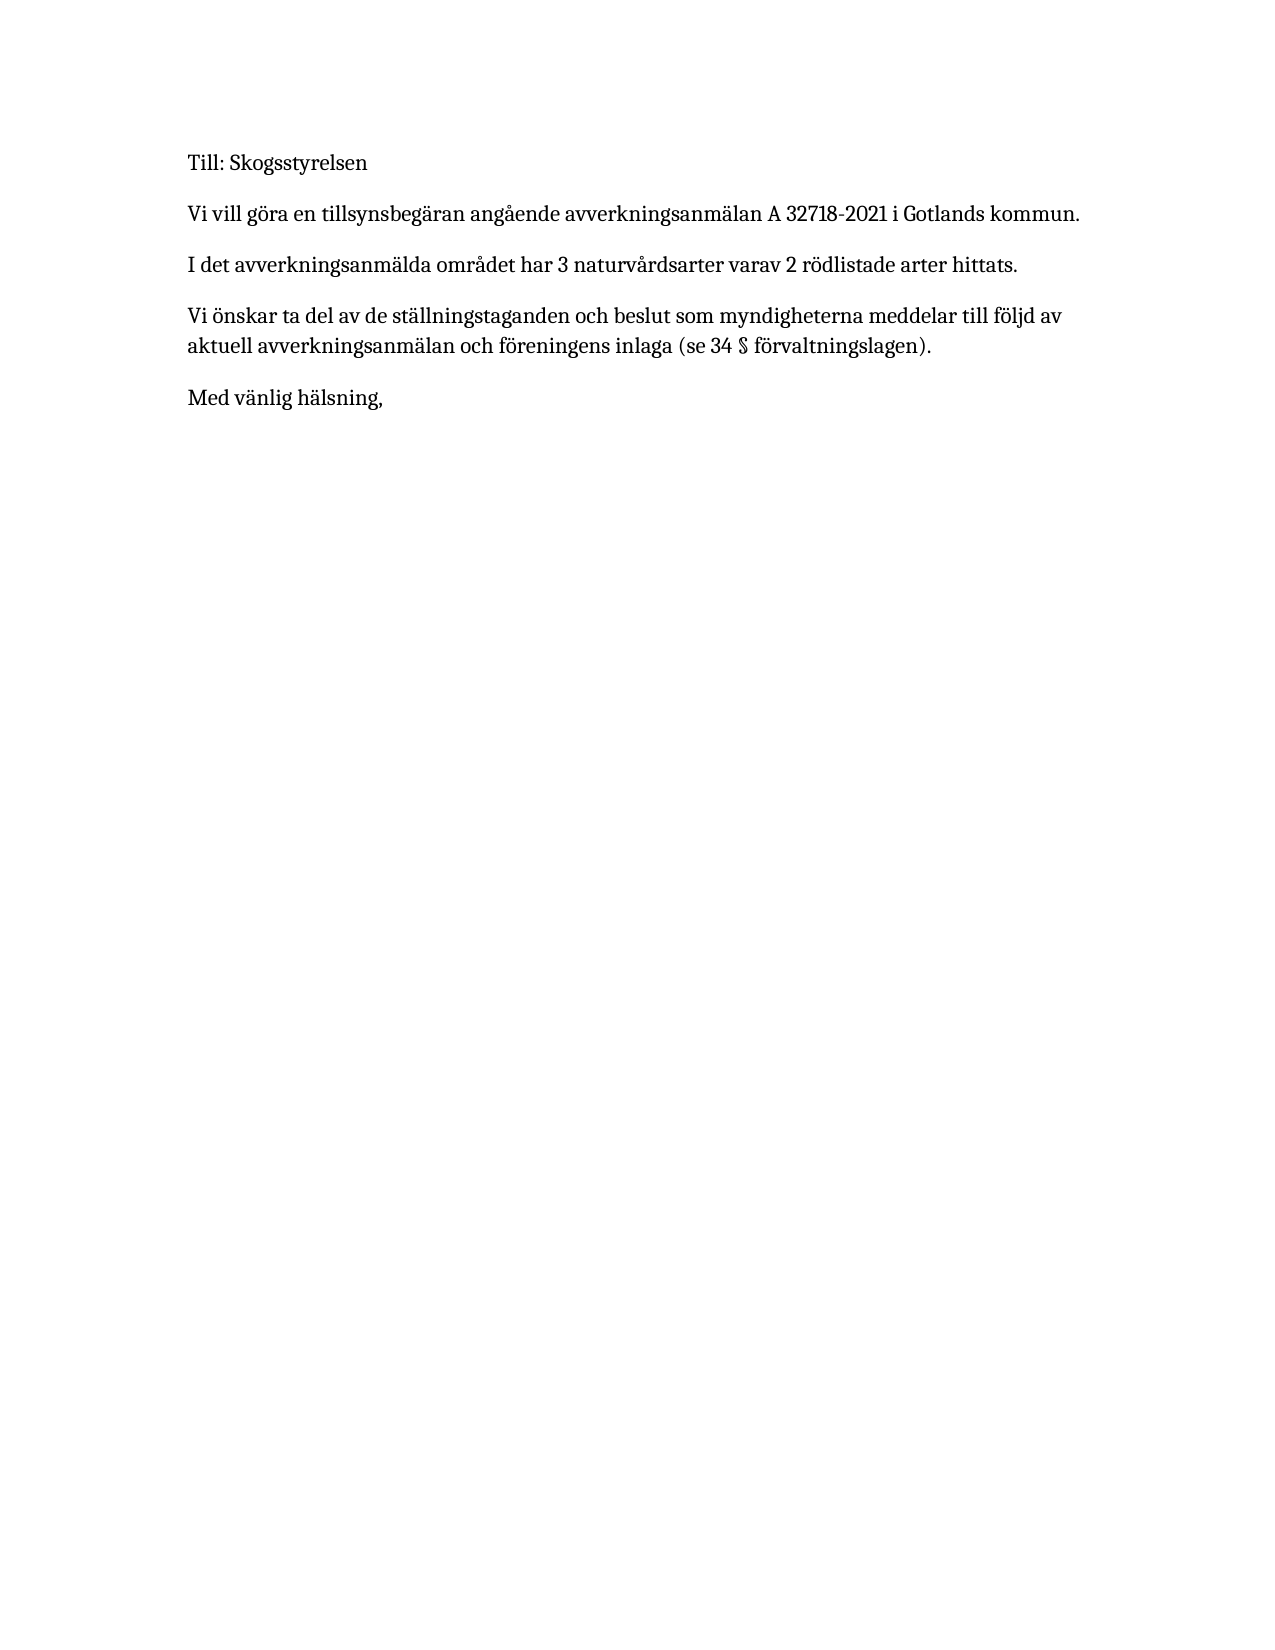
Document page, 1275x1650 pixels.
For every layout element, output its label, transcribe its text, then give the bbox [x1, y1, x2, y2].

text Vi önskar ta del av de ställningstaganden och beslut som myndigheterna meddelar till följd av aktuell avverkningsanmälan och föreningens inlaga (se 34 § förvaltningslagen). [187, 303, 1087, 360]
text Vi vill göra en tillsynsbegäran angående avverkningsanmälan A 32718-2021 i Gotlands kommun. [187, 201, 1087, 227]
text Till: Skogsstyrelsen [187, 150, 1087, 176]
text Med vänlig hälsning, [187, 384, 1087, 441]
text I det avverkningsanmälda området har 3 naturvårdsarter varav 2 rödlistade arter hittats. [187, 252, 1087, 278]
